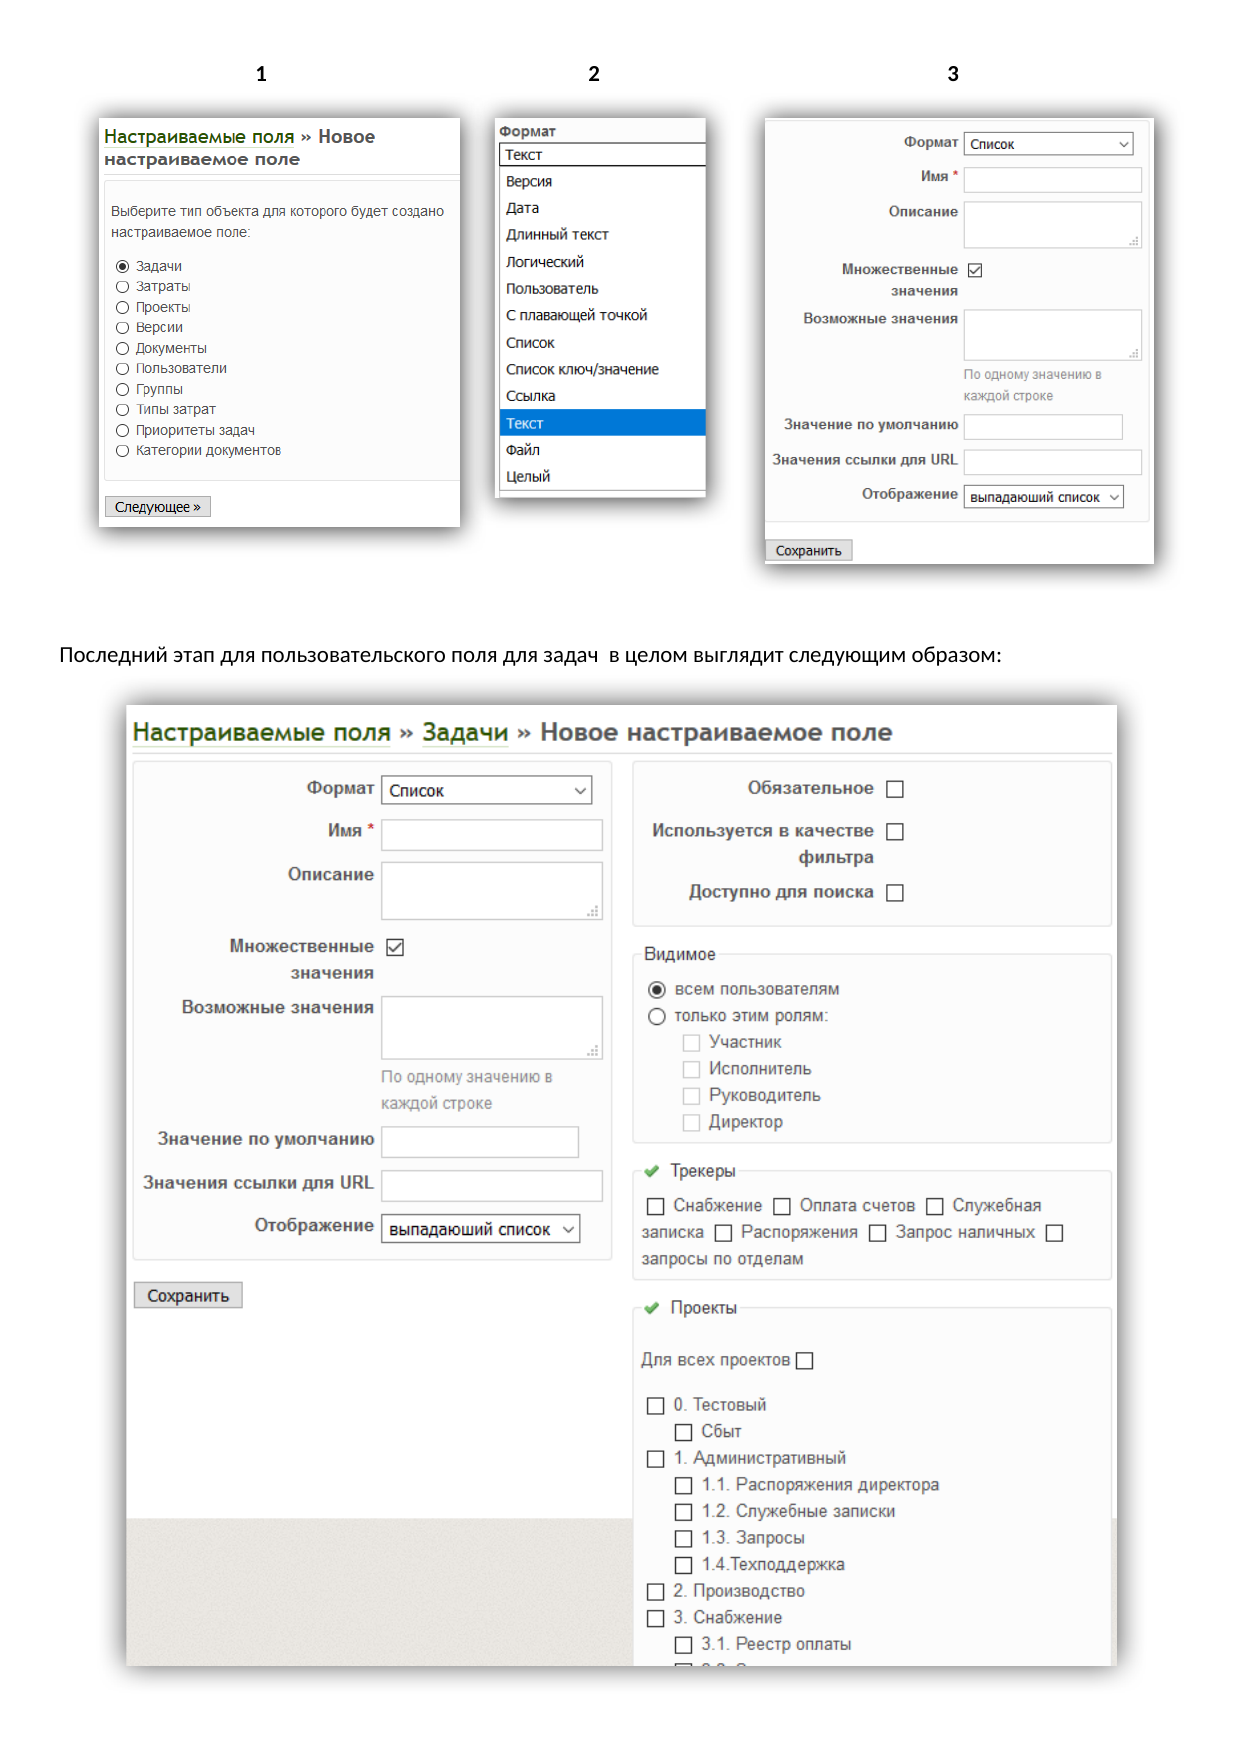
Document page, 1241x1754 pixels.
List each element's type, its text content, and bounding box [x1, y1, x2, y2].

table_cell [64, 100, 459, 600]
picture [494, 118, 706, 498]
picture [765, 118, 1154, 564]
table_header 2 [459, 59, 729, 100]
text Последний этап для пользовательского поля для задач в целом выглядит следующим образом: [59, 640, 1181, 668]
table_cell [459, 100, 729, 600]
table_cell [729, 100, 1177, 600]
table_header 1 [64, 59, 459, 100]
picture [99, 118, 460, 527]
table_header 3 [729, 59, 1177, 100]
picture [126, 705, 1117, 1666]
